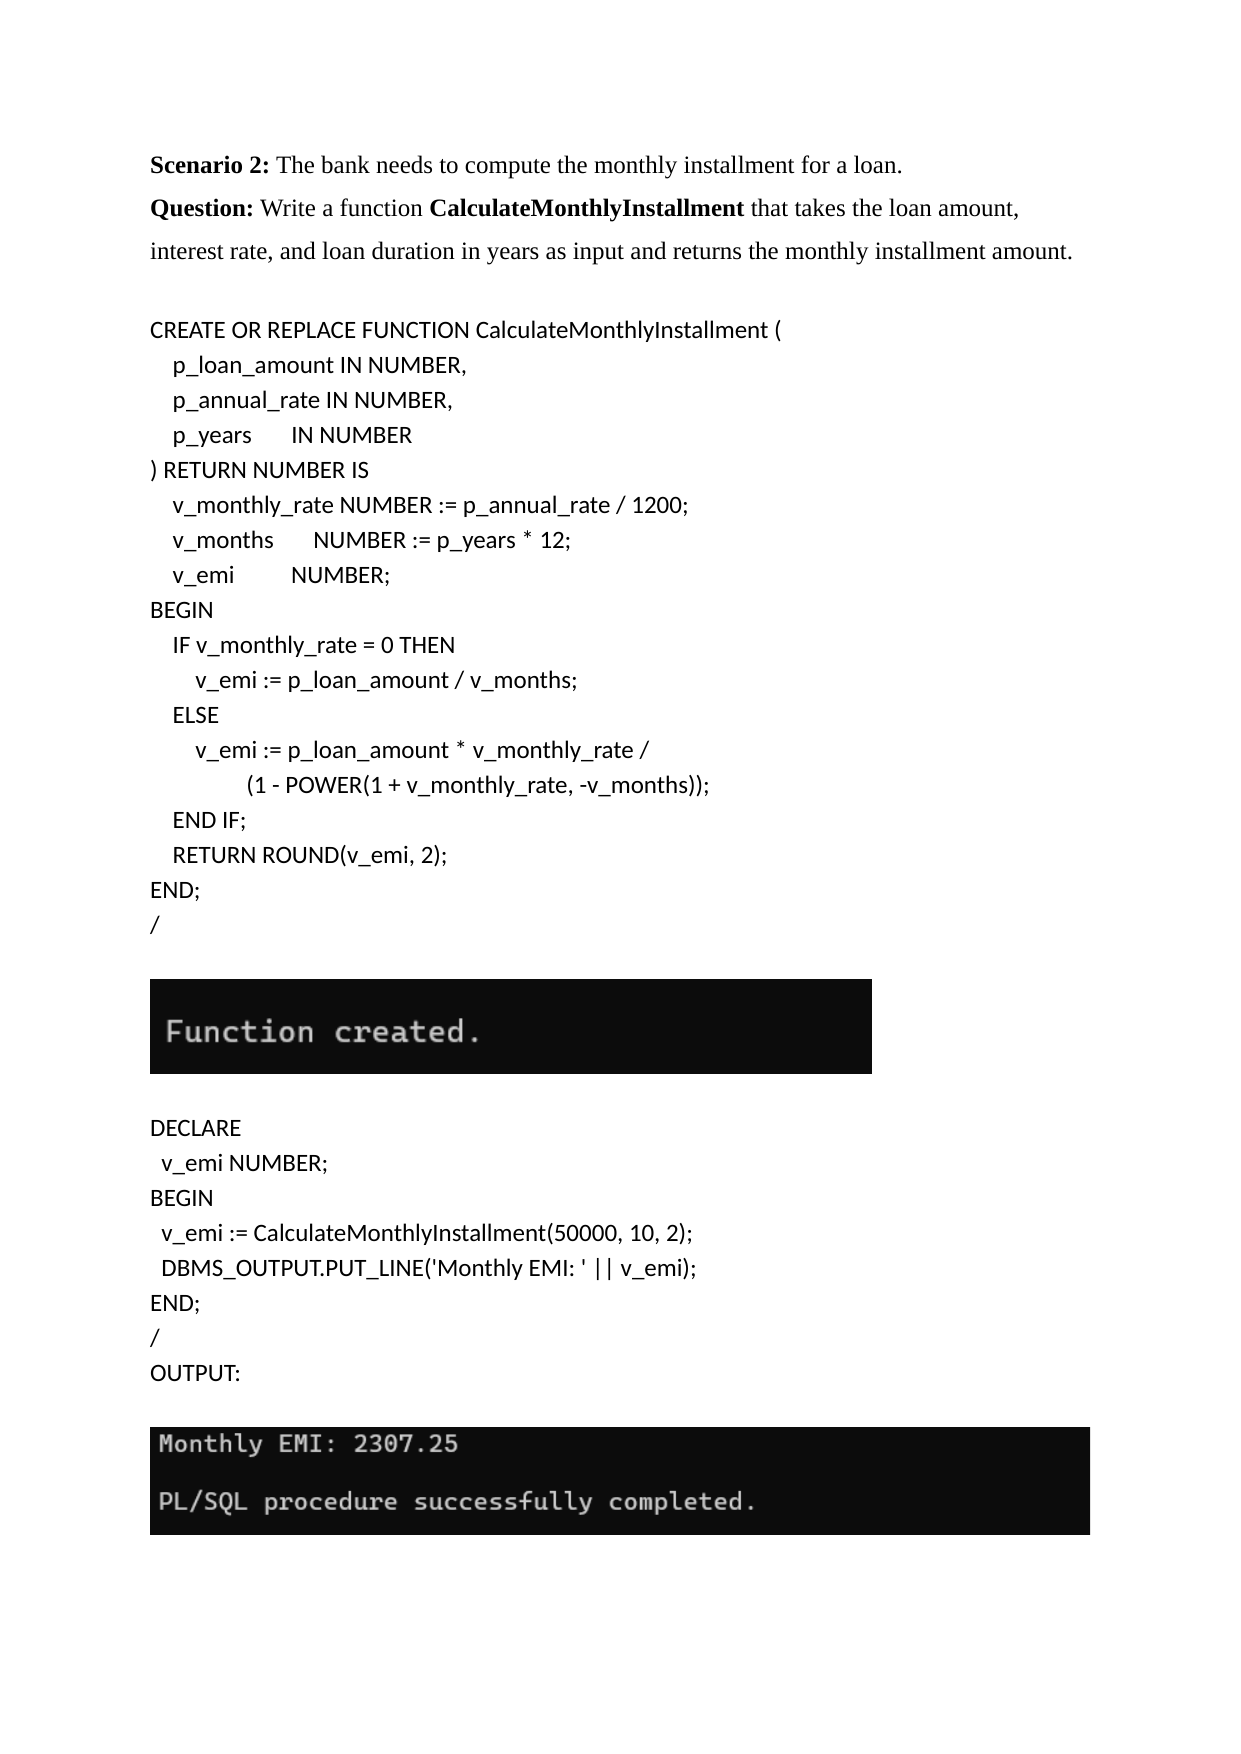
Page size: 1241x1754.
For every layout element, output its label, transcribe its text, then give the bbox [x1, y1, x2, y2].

text END IF; [150, 804, 1090, 835]
text RETURN ROUND(v_emi, 2); [150, 839, 1090, 870]
picture [150, 1427, 1091, 1535]
text ELSE [150, 699, 1090, 730]
picture [150, 979, 872, 1074]
text v_emi := CalculateMonthlyInstallment(50000, 10, 2); [150, 1218, 1090, 1248]
text OUTPUT: [150, 1358, 1090, 1388]
text IF v_monthly_rate = 0 THEN [150, 629, 1090, 660]
text v_emi NUMBER; [150, 559, 1090, 590]
text END; [150, 1288, 1090, 1318]
text Scenario 2: The bank needs to compute the monthly installment for a loan. [150, 150, 1090, 179]
text CREATE OR REPLACE FUNCTION CalculateMonthlyInstallment ( [150, 314, 1090, 345]
text p_annual_rate IN NUMBER, [150, 384, 1090, 415]
text BEGIN [150, 594, 1090, 625]
text v_emi := p_loan_amount * v_monthly_rate / [150, 734, 1090, 765]
text v_emi NUMBER; [150, 1148, 1090, 1178]
text (1 - POWER(1 + v_monthly_rate, -v_months)); [150, 769, 1090, 800]
text DECLARE [150, 1113, 1090, 1143]
text Question: Write a function CalculateMonthlyInstallment that takes the loan amount, interest rate, and loan duration in years as input and returns the monthly installment amount. [150, 193, 1090, 265]
text p_loan_amount IN NUMBER, [150, 349, 1090, 380]
text / [150, 909, 1090, 940]
text / [150, 1323, 1090, 1353]
text v_monthly_rate NUMBER := p_annual_rate / 1200; [150, 489, 1090, 520]
text v_months NUMBER := p_years * 12; [150, 524, 1090, 555]
text ) RETURN NUMBER IS [150, 454, 1090, 485]
text END; [150, 874, 1090, 905]
text v_emi := p_loan_amount / v_months; [150, 664, 1090, 695]
text BEGIN [150, 1183, 1090, 1213]
text DBMS_OUTPUT.PUT_LINE('Monthly EMI: ' || v_emi); [150, 1253, 1090, 1283]
text p_years IN NUMBER [150, 419, 1090, 450]
